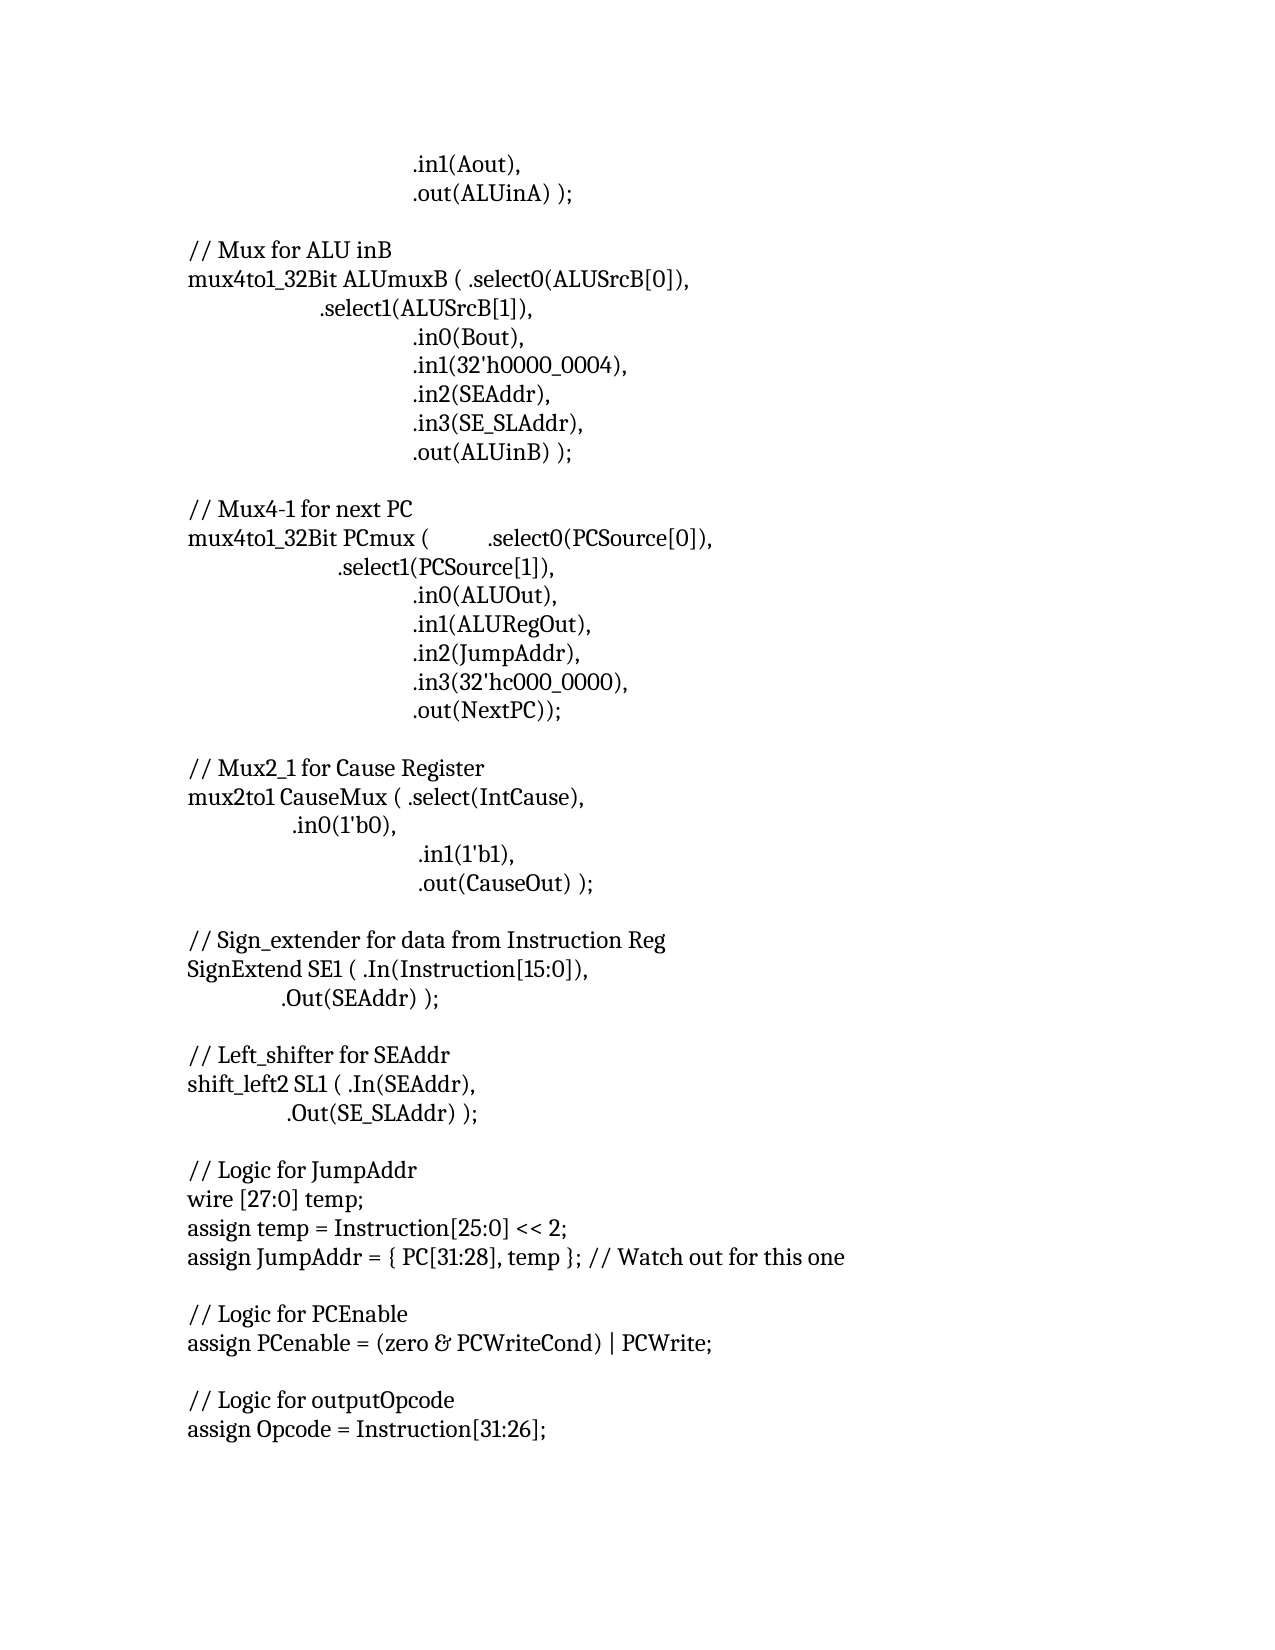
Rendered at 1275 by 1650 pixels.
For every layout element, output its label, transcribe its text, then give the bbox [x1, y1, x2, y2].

text mux2to1 CauseMux ( .select(IntCause), [187, 782, 1087, 811]
text .out(CauseOut) ); [187, 869, 1087, 897]
text // Left_shifter for SEAddr [187, 1041, 1087, 1070]
text .in3(32'hc000_0000), [187, 667, 1087, 696]
text .in0(Bout), [187, 322, 1087, 351]
text .in1(ALURegOut), [187, 610, 1087, 639]
text .in1(32'h0000_0004), [187, 351, 1087, 380]
text .in3(SE_SLAddr), [187, 409, 1087, 437]
text shift_left2 SL1 ( .In(SEAddr), [187, 1070, 1087, 1099]
text .in2(JumpAddr), [187, 639, 1087, 667]
text .select1(PCSource[1]), [187, 552, 1087, 581]
text // Sign_extender for data from Instruction Reg [187, 926, 1087, 955]
text // Mux2_1 for Cause Register [187, 754, 1087, 782]
text .out(ALUinA) ); [187, 179, 1087, 207]
text .Out(SEAddr) ); [187, 984, 1087, 1012]
text // Logic for JumpAddr [187, 1156, 1087, 1185]
text .out(ALUinB) ); [187, 437, 1087, 466]
text mux4to1_32Bit PCmux ( .select0(PCSource[0]), [187, 524, 1087, 552]
text .Out(SE_SLAddr) ); [187, 1099, 1087, 1127]
text .in2(SEAddr), [187, 380, 1087, 409]
text .select1(ALUSrcB[1]), [187, 294, 1087, 322]
text .out(NextPC)); [187, 696, 1087, 725]
text wire [27:0] temp; [187, 1185, 1087, 1214]
text .in0(ALUOut), [187, 581, 1087, 610]
text assign PCenable = (zero & PCWriteCond) | PCWrite; [187, 1329, 1087, 1357]
text // Mux for ALU inB [187, 236, 1087, 265]
text .in1(1'b1), [187, 840, 1087, 869]
text mux4to1_32Bit ALUmuxB ( .select0(ALUSrcB[0]), [187, 265, 1087, 294]
text .in1(Aout), [187, 150, 1087, 179]
text .in0(1'b0), [187, 811, 1087, 840]
text // Logic for PCEnable [187, 1300, 1087, 1329]
text SignExtend SE1 ( .In(Instruction[15:0]), [187, 955, 1087, 984]
text assign temp = Instruction[25:0] << 2; [187, 1214, 1087, 1242]
text assign JumpAddr = { PC[31:28], temp }; // Watch out for this one [187, 1242, 1087, 1271]
text assign Opcode = Instruction[31:26]; [187, 1415, 1087, 1444]
text // Logic for outputOpcode [187, 1386, 1087, 1415]
text // Mux4-1 for next PC [187, 495, 1087, 524]
